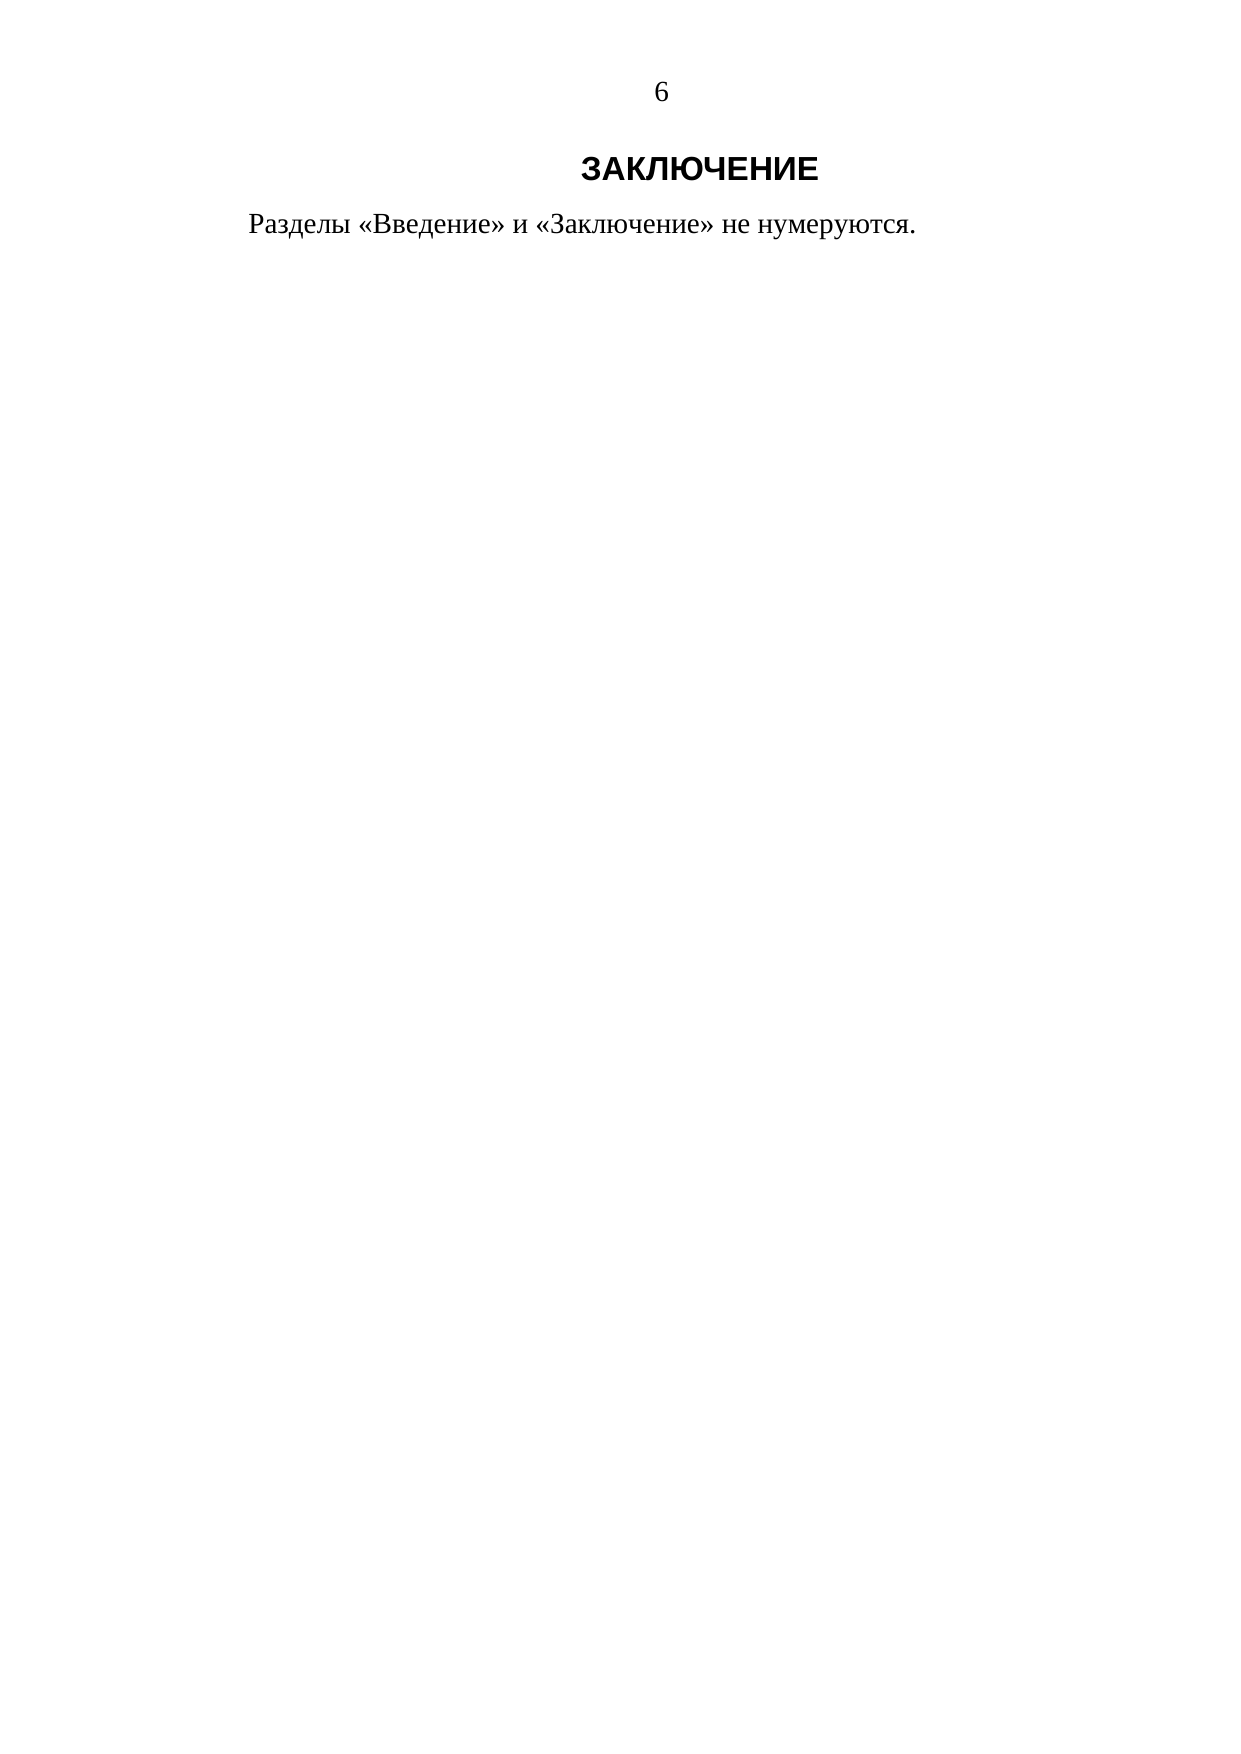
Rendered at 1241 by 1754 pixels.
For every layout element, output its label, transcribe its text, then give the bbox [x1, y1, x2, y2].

subtitle Заключение [236, 149, 1163, 187]
text Разделы «Введение» и «Заключение» не нумеруются. [159, 207, 1163, 240]
